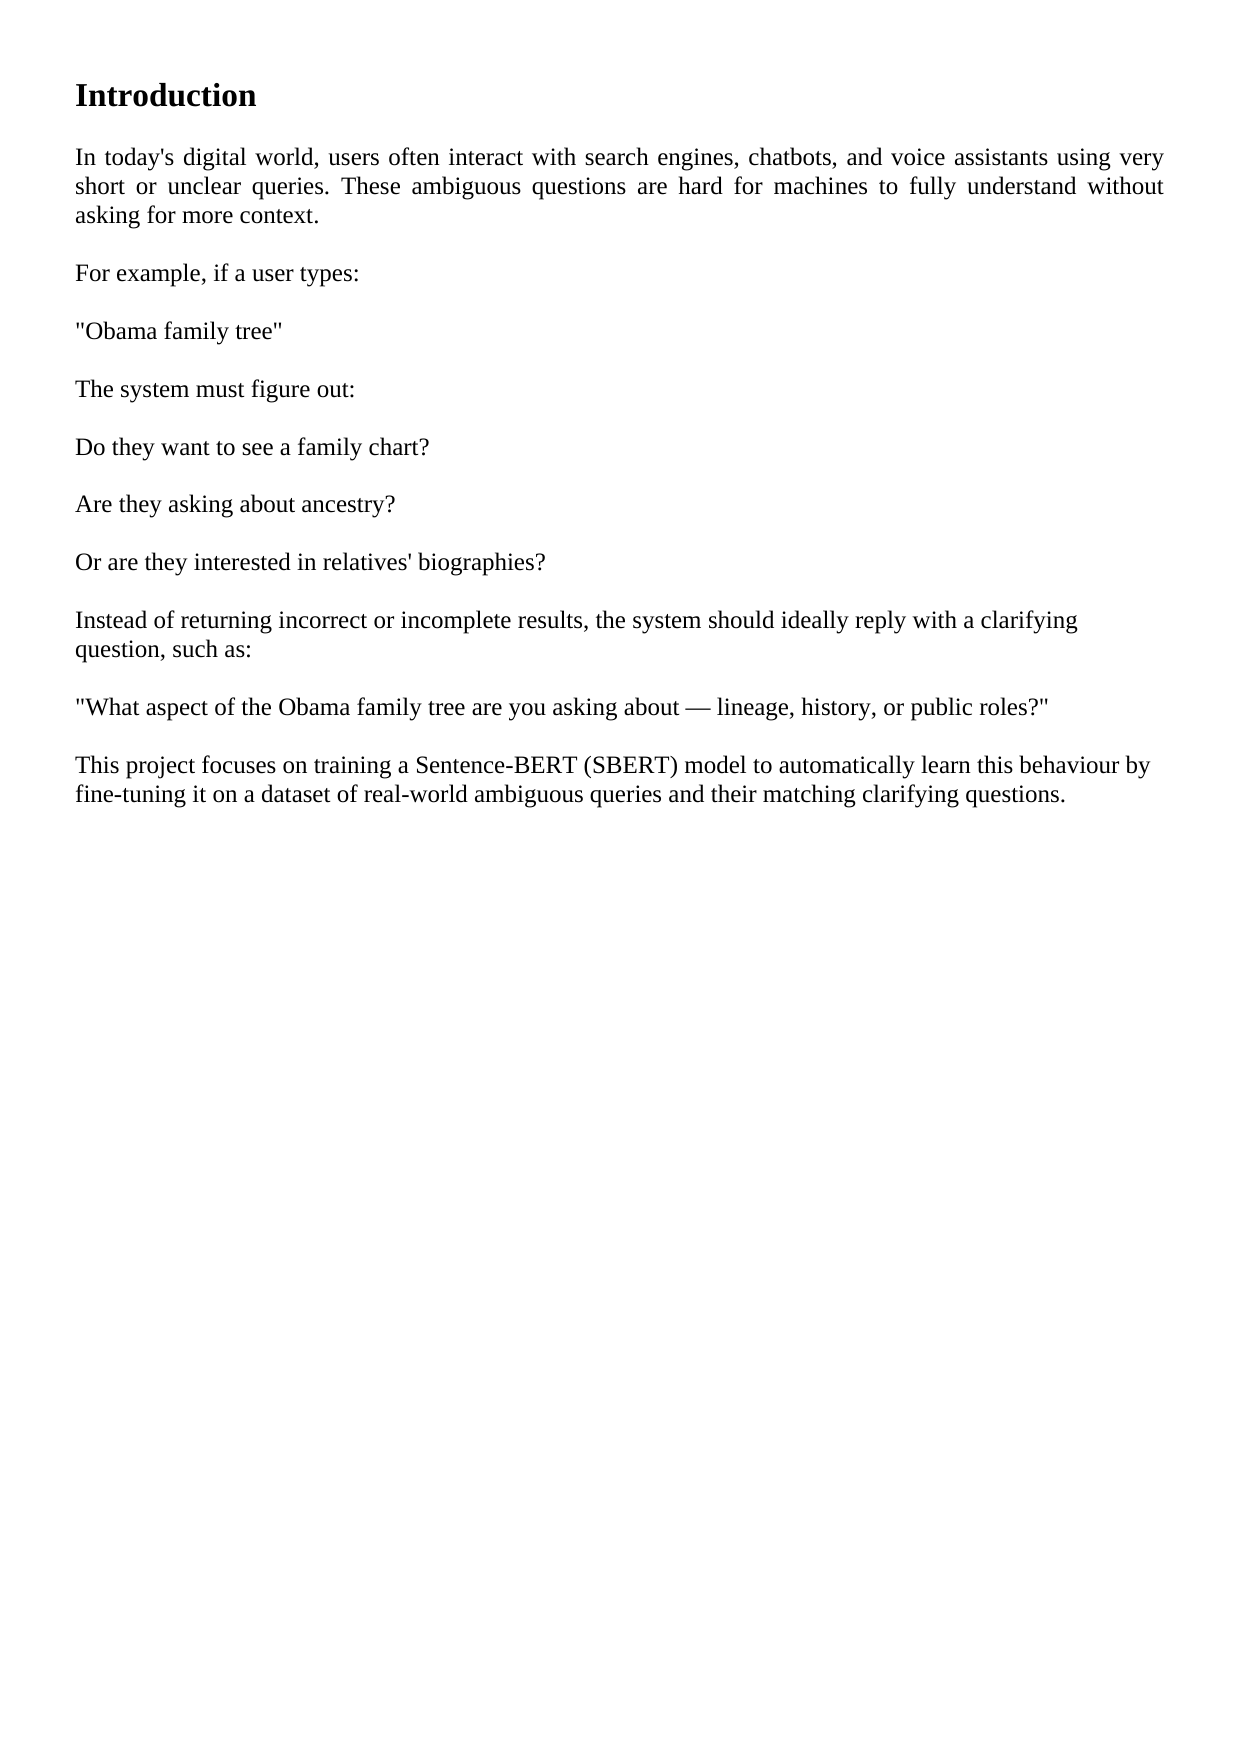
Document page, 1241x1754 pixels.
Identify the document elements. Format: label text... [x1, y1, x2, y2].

text The system must figure out: [75, 374, 1165, 402]
text Or are they interested in relatives' biographies? [75, 547, 1165, 576]
text Instead of returning incorrect or incomplete results, the system should ideally reply with a clarifying question, such as: [75, 605, 1165, 663]
text Introduction [75, 75, 1165, 113]
text "Obama family tree" [75, 316, 1165, 344]
text Are they asking about ancestry? [75, 489, 1165, 518]
text Do they want to see a family chart? [75, 432, 1165, 460]
text This project focuses on training a Sentence-BERT (SBERT) model to automatically learn this behaviour by fine-tuning it on a dataset of real-world ambiguous queries and their matching clarifying questions. [75, 750, 1165, 807]
text "What aspect of the Obama family tree are you asking about — lineage, history, or public roles?" [75, 692, 1165, 721]
text For example, if a user types: [75, 258, 1165, 287]
text In today's digital world, users often interact with search engines, chatbots, and voice assistants using very short or unclear queries. These ambiguous questions are hard for machines to fully understand without asking for more context. [75, 142, 1165, 229]
